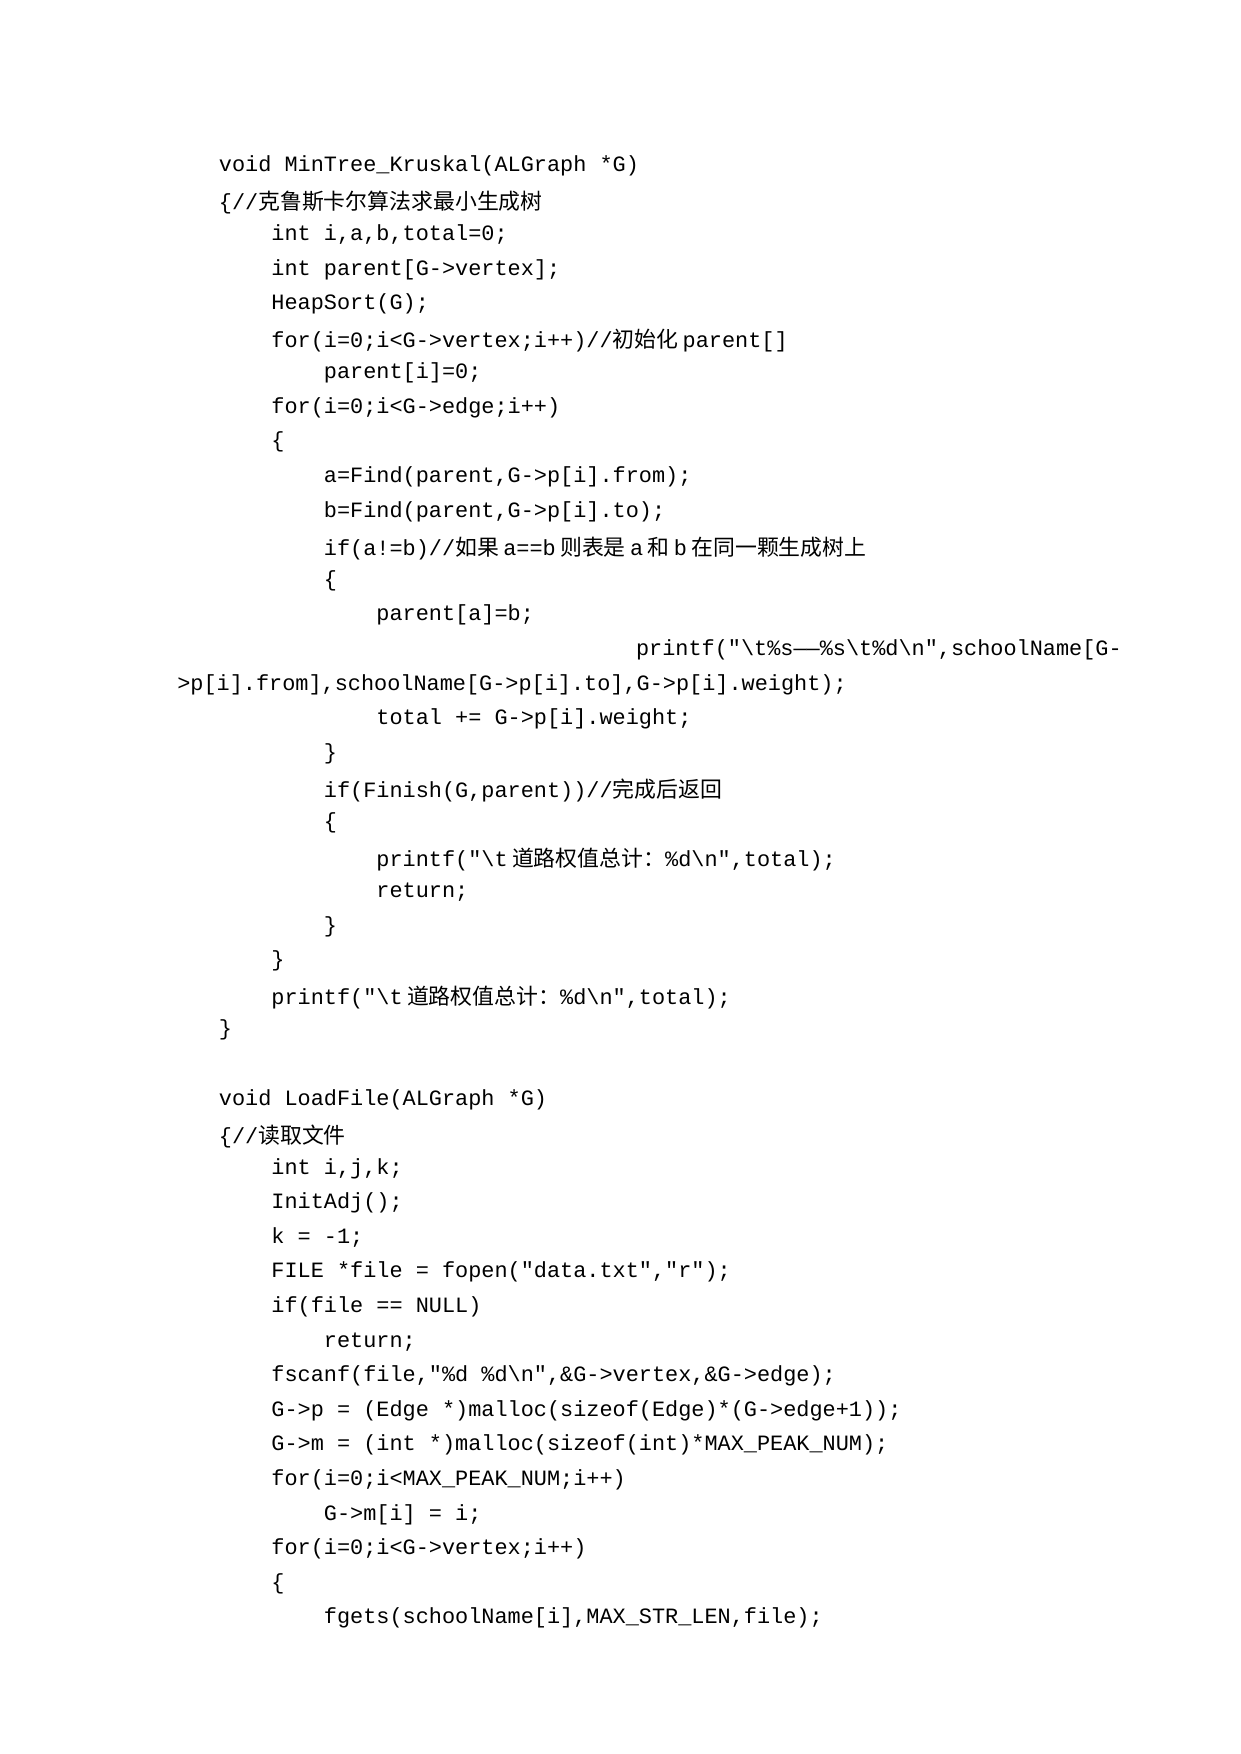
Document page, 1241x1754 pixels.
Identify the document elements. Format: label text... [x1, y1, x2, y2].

subtitle return; [177, 874, 1122, 909]
subtitle parent[i]=0; [177, 356, 1122, 390]
subtitle {//读取文件 [177, 1116, 1122, 1151]
subtitle { [177, 563, 1122, 598]
subtitle fgets(schoolName[i],MAX_STR_LEN,file); [177, 1601, 1122, 1635]
subtitle int i,j,k; [177, 1151, 1122, 1186]
subtitle int i,a,b,total=0; [177, 217, 1122, 252]
subtitle } [177, 1013, 1122, 1047]
subtitle G->m = (int *)malloc(sizeof(int)*MAX_PEAK_NUM); [177, 1428, 1122, 1462]
subtitle if(Finish(G,parent))//完成后返回 [177, 771, 1122, 805]
subtitle fscanf(file,"%d %d\n",&G->vertex,&G->edge); [177, 1358, 1122, 1393]
subtitle FILE *file = fopen("data.txt","r"); [177, 1255, 1122, 1289]
subtitle int parent[G->vertex]; [177, 252, 1122, 286]
subtitle HeapSort(G); [177, 286, 1122, 321]
subtitle void MinTree_Kruskal(ALGraph *G) [177, 148, 1122, 183]
subtitle for(i=0;i<G->vertex;i++)//初始化parent[] [177, 321, 1122, 356]
subtitle for(i=0;i<G->vertex;i++) [177, 1531, 1122, 1566]
subtitle for(i=0;i<G->edge;i++) [177, 390, 1122, 425]
subtitle b=Find(parent,G->p[i].to); [177, 494, 1122, 528]
subtitle return; [177, 1324, 1122, 1358]
subtitle } [177, 909, 1122, 943]
subtitle printf("\t道路权值总计：%d\n",total); [177, 978, 1122, 1013]
subtitle void LoadFile(ALGraph *G) [177, 1082, 1122, 1116]
subtitle parent[a]=b; [177, 598, 1122, 632]
subtitle { [177, 425, 1122, 459]
subtitle } [177, 736, 1122, 771]
subtitle { [177, 805, 1122, 840]
subtitle if(file == NULL) [177, 1289, 1122, 1324]
subtitle printf("\t%s——%s\t%d\n",schoolName[G->p[i].from],schoolName[G->p[i].to],G->p[i].weight); [177, 632, 1122, 701]
subtitle total += G->p[i].weight; [177, 701, 1122, 736]
subtitle printf("\t道路权值总计：%d\n",total); [177, 840, 1122, 874]
subtitle if(a!=b)//如果a==b则表是a和b在同一颗生成树上 [177, 528, 1122, 563]
subtitle { [177, 1566, 1122, 1601]
subtitle InitAdj(); [177, 1186, 1122, 1220]
subtitle G->p = (Edge *)malloc(sizeof(Edge)*(G->edge+1)); [177, 1393, 1122, 1428]
subtitle } [177, 943, 1122, 978]
subtitle G->m[i] = i; [177, 1497, 1122, 1531]
subtitle {//克鲁斯卡尔算法求最小生成树 [177, 183, 1122, 217]
subtitle for(i=0;i<MAX_PEAK_NUM;i++) [177, 1462, 1122, 1497]
subtitle a=Find(parent,G->p[i].from); [177, 459, 1122, 494]
subtitle k = -1; [177, 1220, 1122, 1255]
